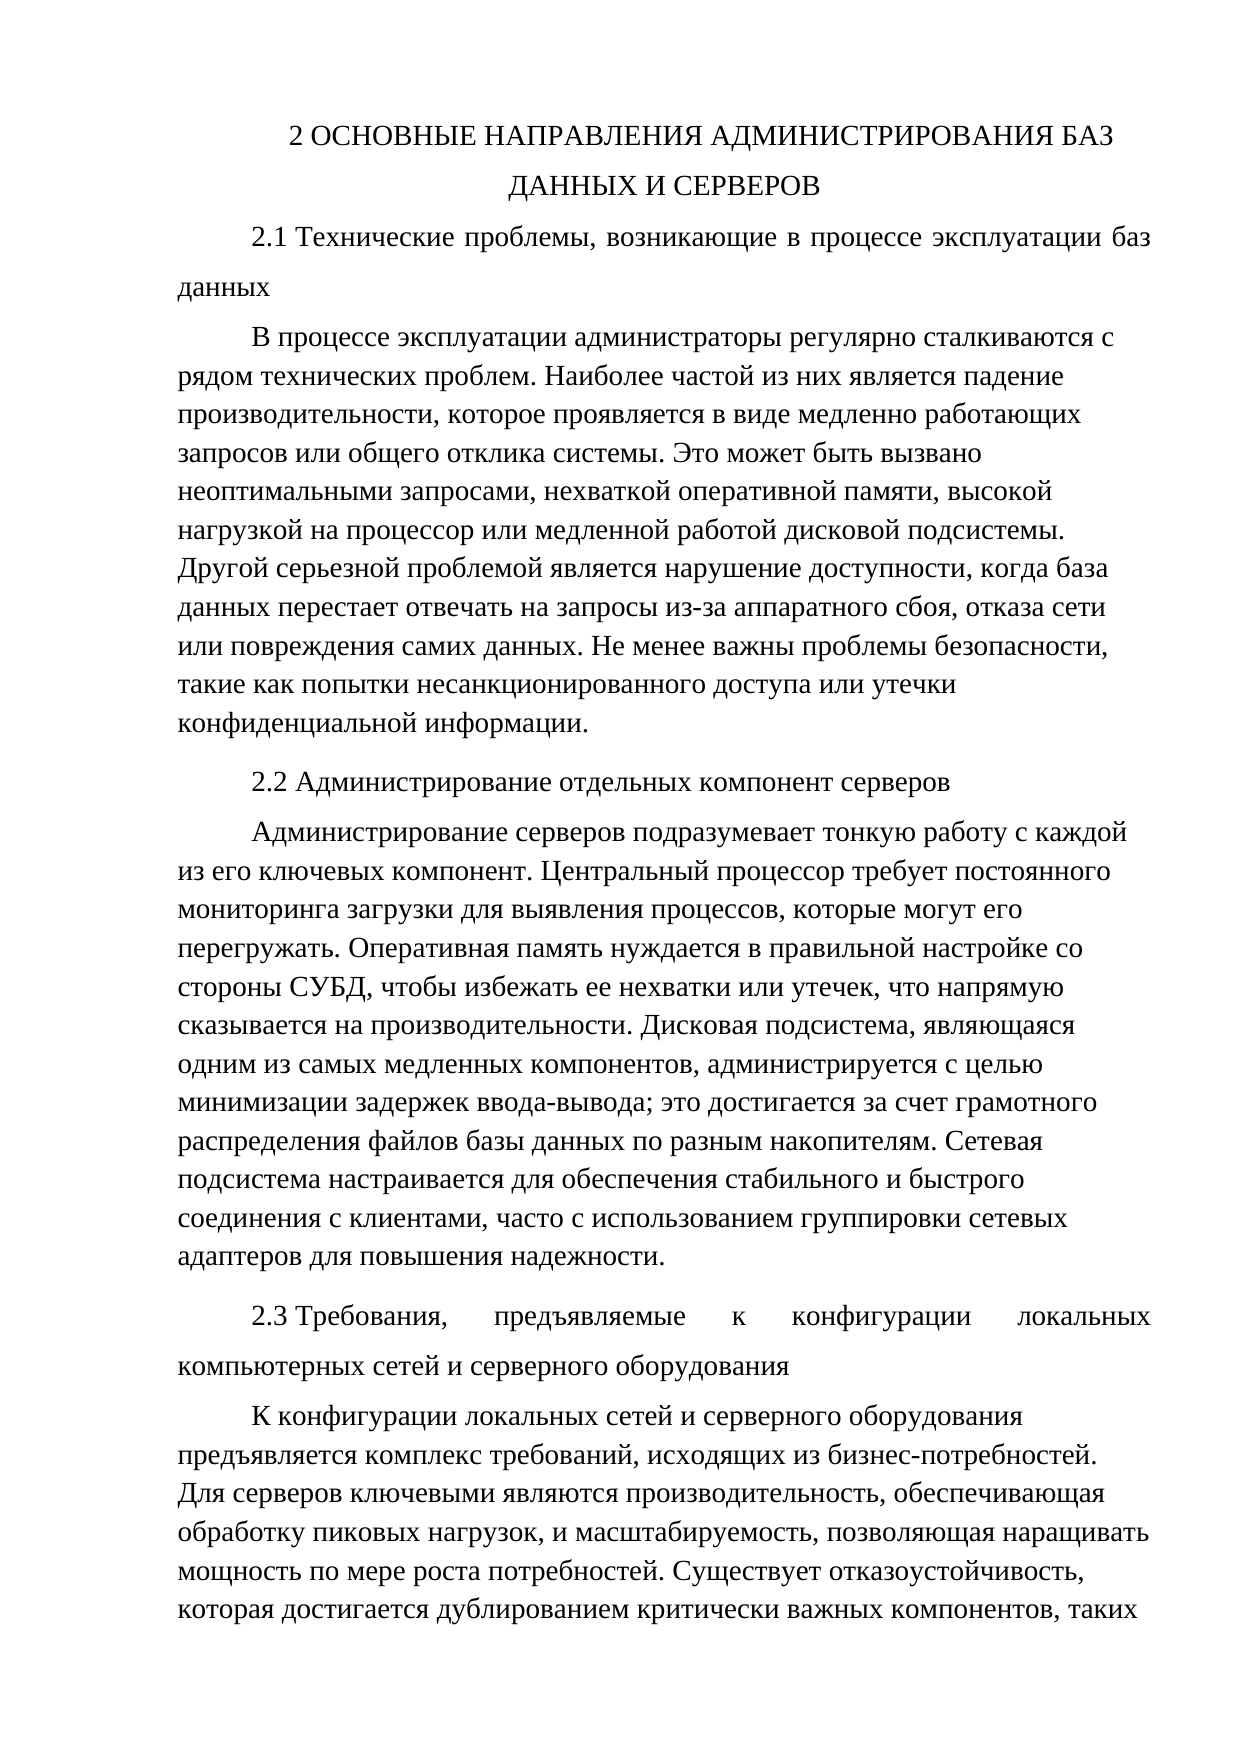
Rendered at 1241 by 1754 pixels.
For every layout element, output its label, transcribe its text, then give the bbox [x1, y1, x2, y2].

subtitle Технические проблемы, возникающие в процессе эксплуатации баз данных [177, 219, 1152, 303]
text В процессе эксплуатации администраторы регулярно сталкиваются с рядом технических проблем. Наиболее частой из них является падение производительности, которое проявляется в виде медленно работающих запросов или общего отклика системы. Это может быть вызвано неоптимальными запросами, нехваткой оперативной памяти, высокой нагрузкой на процессор или медленной работой дисковой подсистемы. Другой серьезной проблемой является нарушение доступности, когда база данных перестает отвечать на запросы из-за аппаратного сбоя, отказа сети или повреждения самих данных. Не менее важны проблемы безопасности, такие как попытки несанкционированного доступа или утечки конфиденциальной информации. [177, 319, 1152, 738]
subtitle Администрирование отдельных компонент серверов [177, 764, 1152, 798]
subtitle ОСНОВНЫЕ НАПРАВЛЕНИЯ АДМИНИСТРИРОВАНИЯ БАЗ ДАННЫХ И СЕРВЕРОВ [177, 118, 1152, 202]
subtitle Требования, предъявляемые к конфигурации локальных компьютерных сетей и серверного оборудования [177, 1298, 1152, 1382]
text Администрирование серверов подразумевает тонкую работу с каждой из его ключевых компонент. Центральный процессор требует постоянного мониторинга загрузки для выявления процессов, которые могут его перегружать. Оперативная память нуждается в правильной настройке со стороны СУБД, чтобы избежать ее нехватки или утечек, что напрямую сказывается на производительности. Дисковая подсистема, являющаяся одним из самых медленных компонентов, администрируется с целью минимизации задержек ввода-вывода; это достигается за счет грамотного распределения файлов базы данных по разным накопителям. Сетевая подсистема настраивается для обеспечения стабильного и быстрого соединения с клиентами, часто с использованием группировки сетевых адаптеров для повышения надежности. [177, 814, 1152, 1272]
